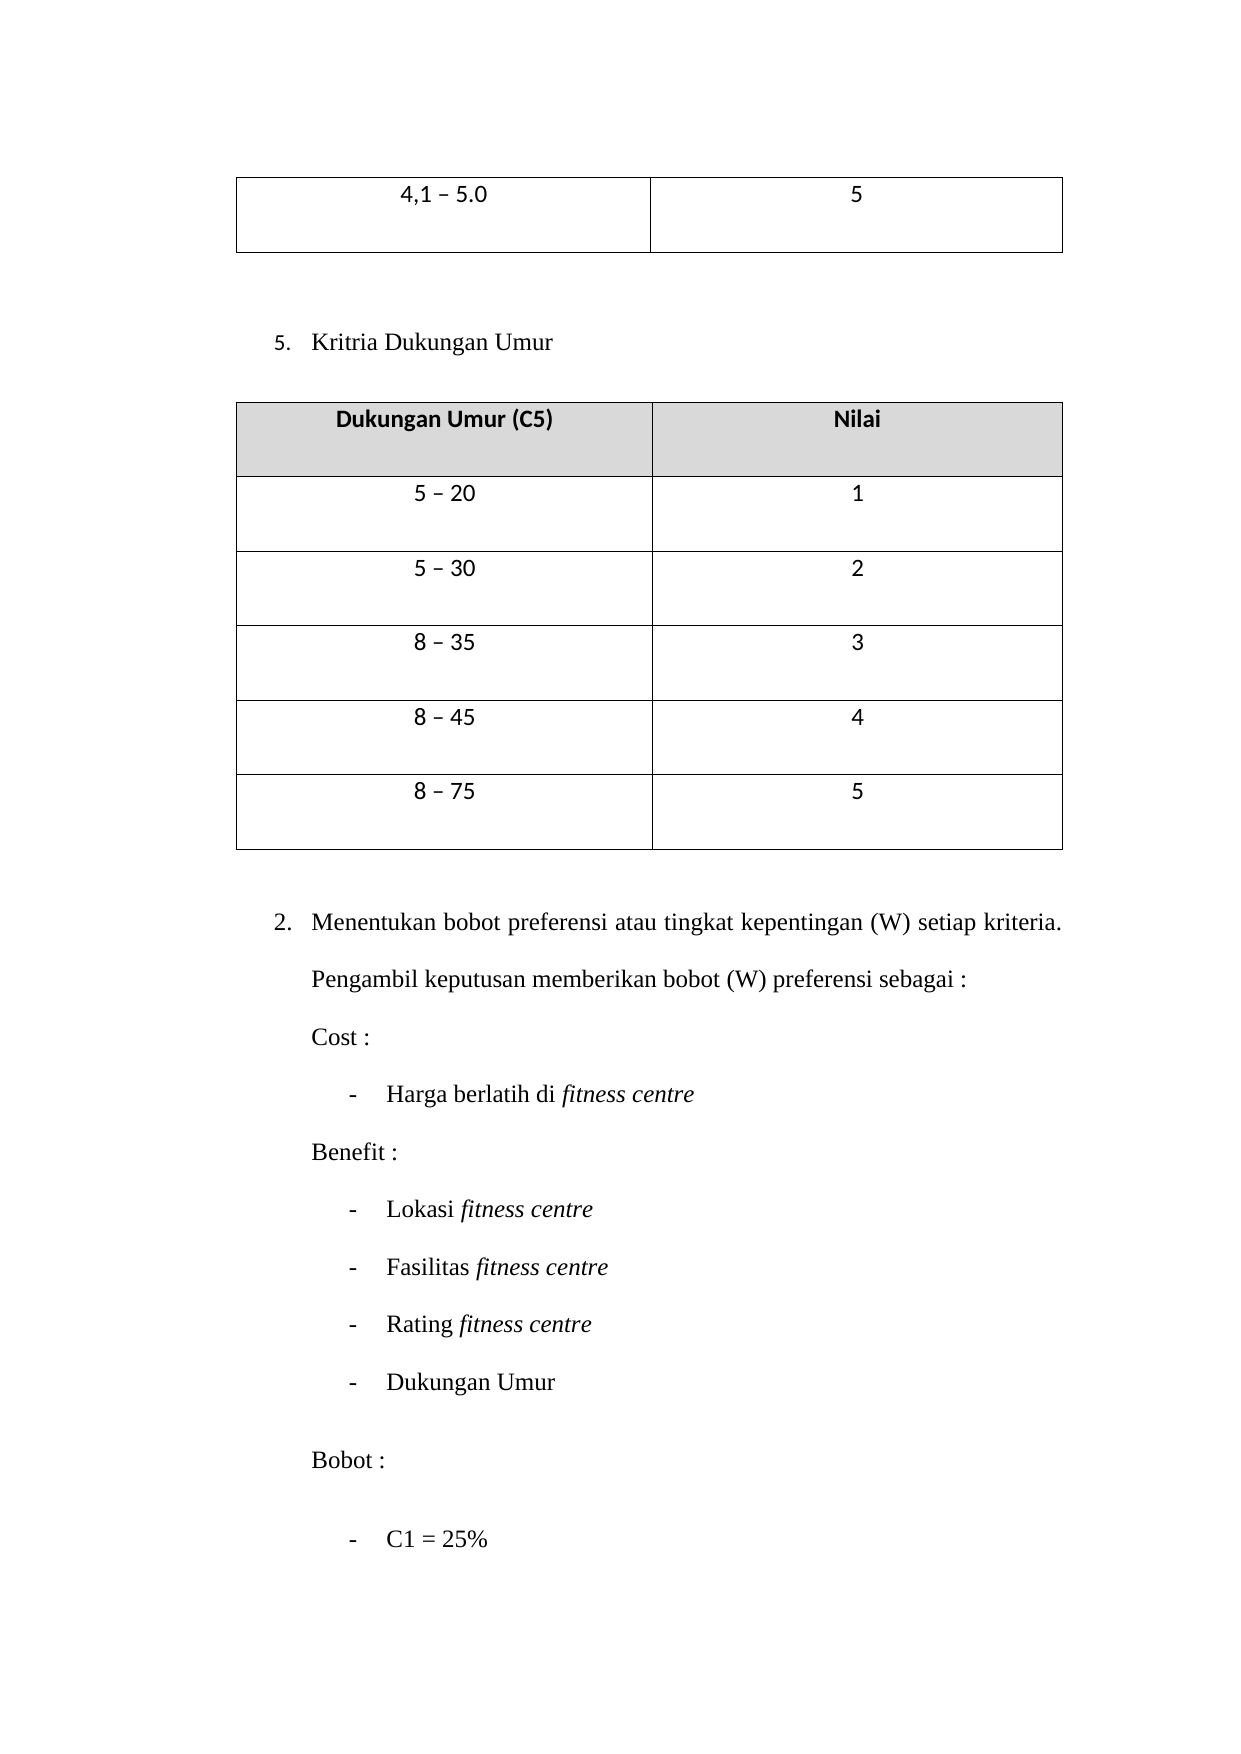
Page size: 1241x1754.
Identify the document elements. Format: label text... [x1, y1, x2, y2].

list Benefit : [311, 1137, 1063, 1166]
table_cell 5 – 20 [237, 477, 652, 551]
list Lokasi fitness centre [349, 1194, 1063, 1223]
table_cell 5 [651, 178, 1062, 252]
table_header Nilai [653, 403, 1062, 476]
text Bobot : [311, 1445, 1063, 1474]
list Dukungan Umur [349, 1367, 1063, 1396]
table_cell 5 – 30 [237, 552, 652, 625]
table_cell 8 – 45 [237, 701, 652, 774]
table_cell 3 [653, 626, 1062, 699]
table_cell 1 [653, 477, 1062, 551]
table_cell 8 – 75 [237, 775, 652, 848]
table_cell 4 [653, 701, 1062, 774]
list Harga berlatih di fitness centre [349, 1079, 1063, 1108]
table_header Dukungan Umur (C5) [237, 403, 652, 476]
list Cost : [311, 1022, 1063, 1051]
list Rating fitness centre [349, 1309, 1063, 1338]
list C1 = 25% [349, 1524, 1063, 1552]
table_cell 8 – 35 [237, 626, 652, 699]
table_cell 5 [653, 775, 1062, 848]
list Menentukan bobot preferensi atau tingkat kepentingan (W) setiap kriteria. Pengambil keputusan memberikan bobot (W) preferensi sebagai : [274, 907, 1063, 993]
table_cell 2 [653, 552, 1062, 625]
table_cell 4,1 – 5.0 [237, 178, 650, 252]
list Fasilitas fitness centre [349, 1252, 1063, 1281]
list Kritria Dukungan Umur [274, 327, 1063, 356]
